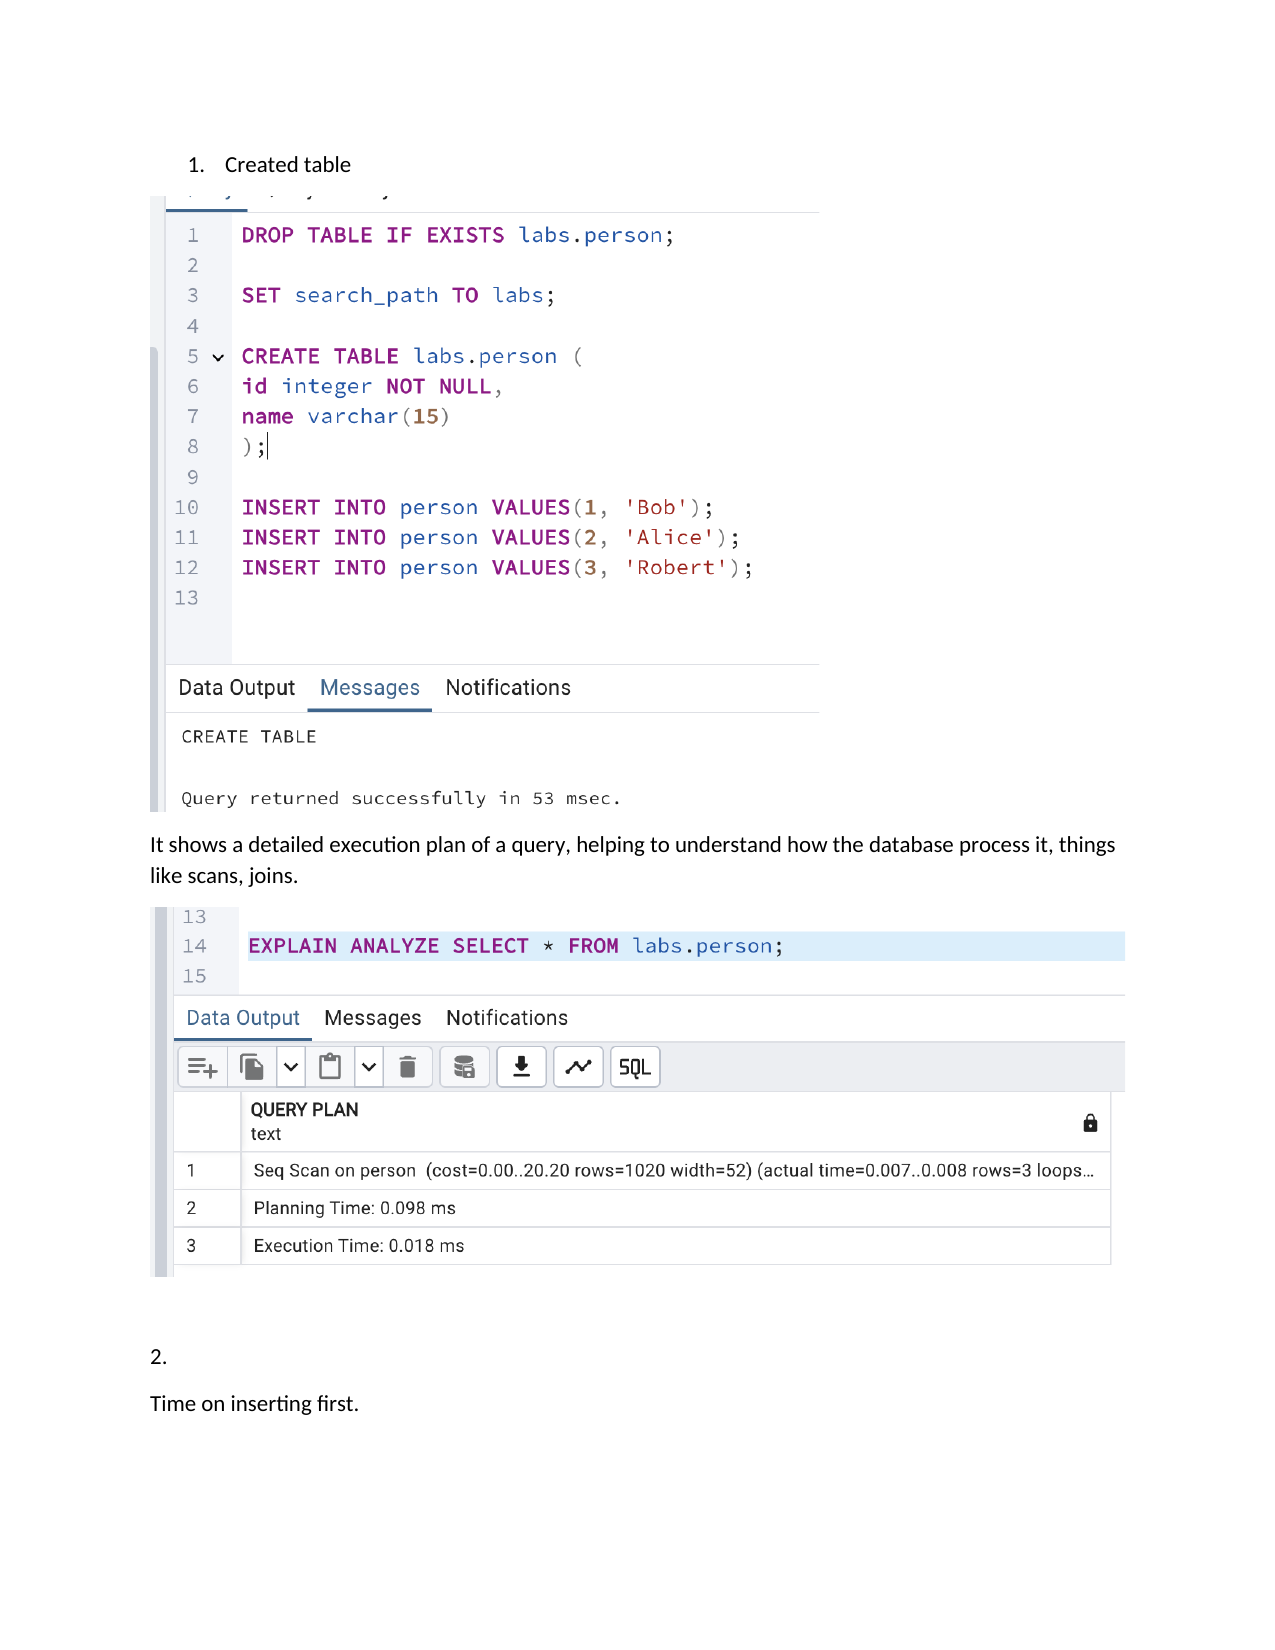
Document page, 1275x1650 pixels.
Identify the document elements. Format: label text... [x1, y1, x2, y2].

picture [150, 196, 820, 812]
list Created table [187, 150, 1125, 178]
text Time on inserting first. [150, 1389, 1125, 1417]
picture [150, 907, 1125, 1277]
text 2. [150, 1342, 1125, 1370]
text It shows a detailed execution plan of a query, helping to understand how the database process it, things like scans, joins. [150, 831, 1125, 889]
